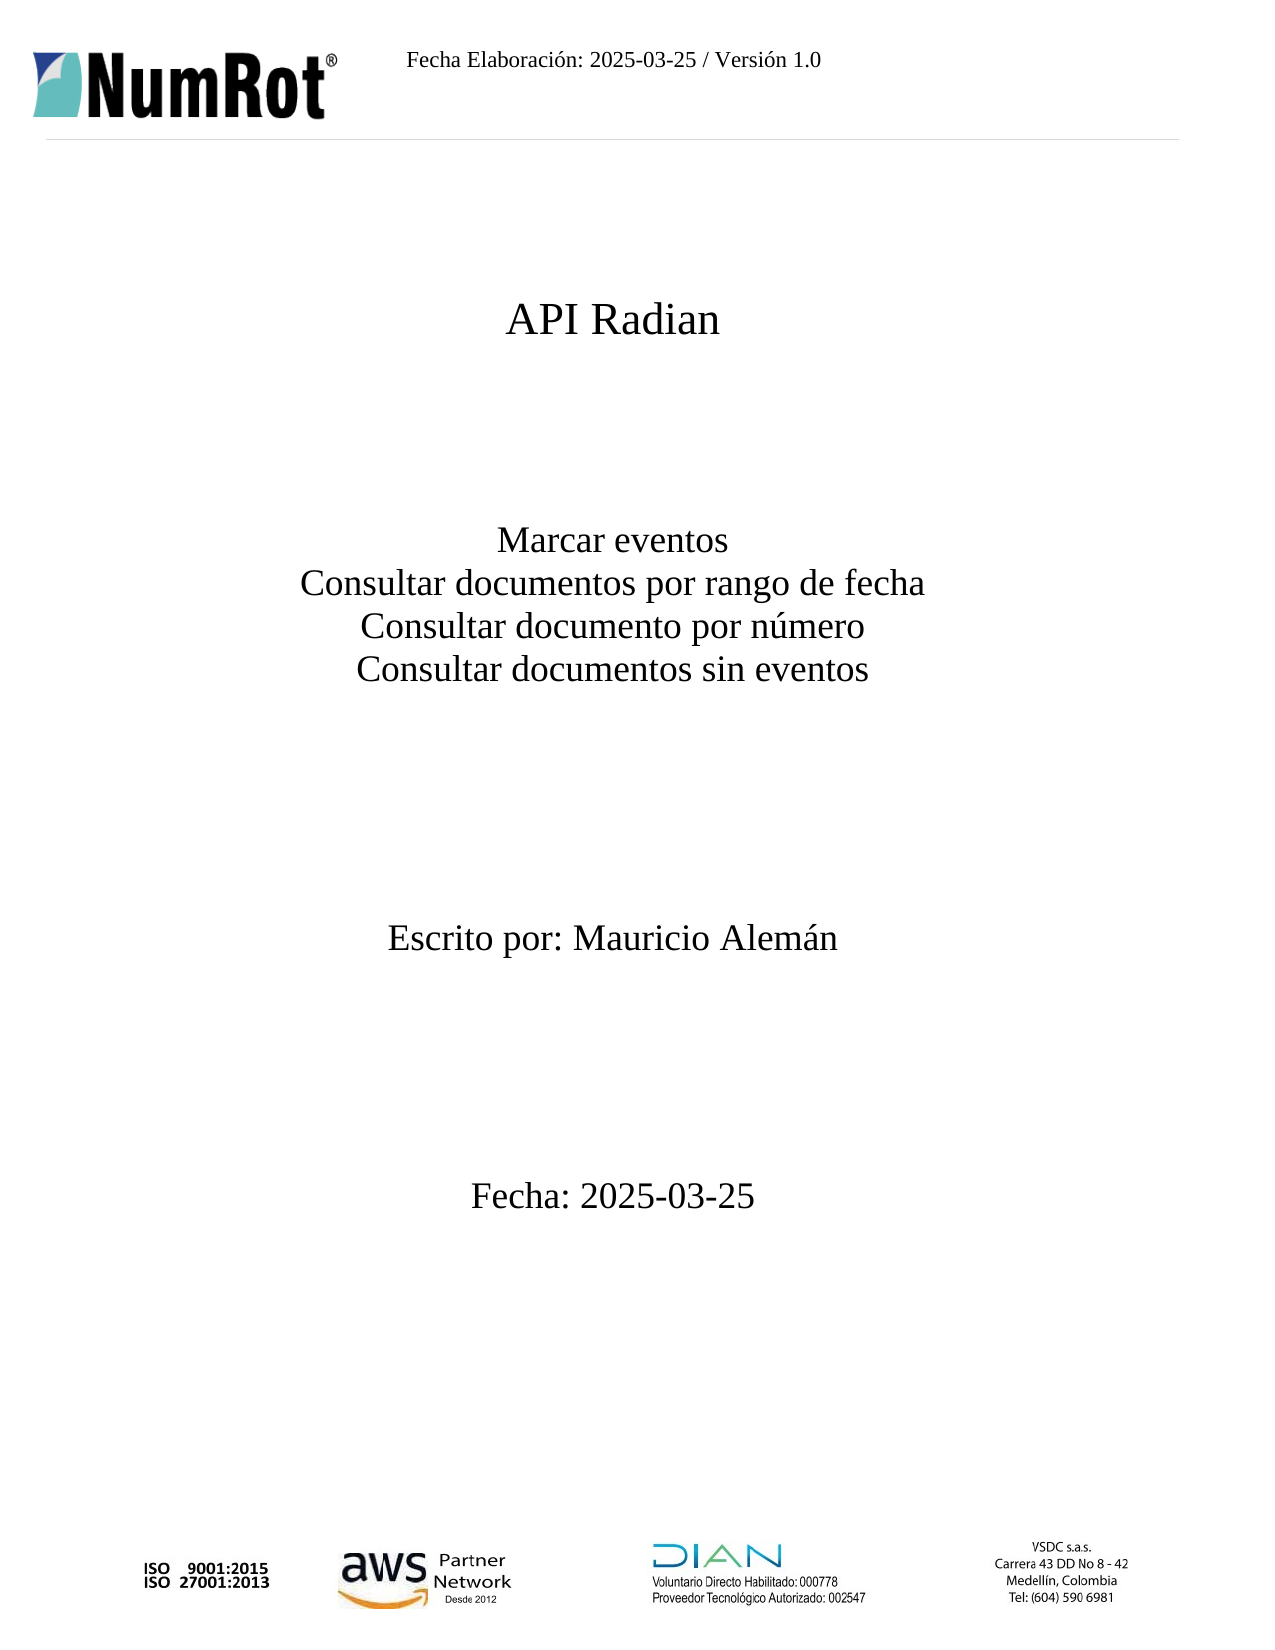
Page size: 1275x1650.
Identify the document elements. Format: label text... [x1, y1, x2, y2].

text Marcar eventos [46, 517, 1179, 560]
text API Radian [46, 292, 1179, 345]
text Consultar documento por número [46, 603, 1179, 647]
text Consultar documentos sin eventos [46, 647, 1179, 690]
picture [144, 1541, 1128, 1609]
picture [29, 50, 339, 122]
text Escrito por: Mauricio Alemán [46, 915, 1179, 958]
text Fecha: 2025-03-25 [46, 1174, 1179, 1217]
text Consultar documentos por rango de fecha [46, 560, 1179, 603]
